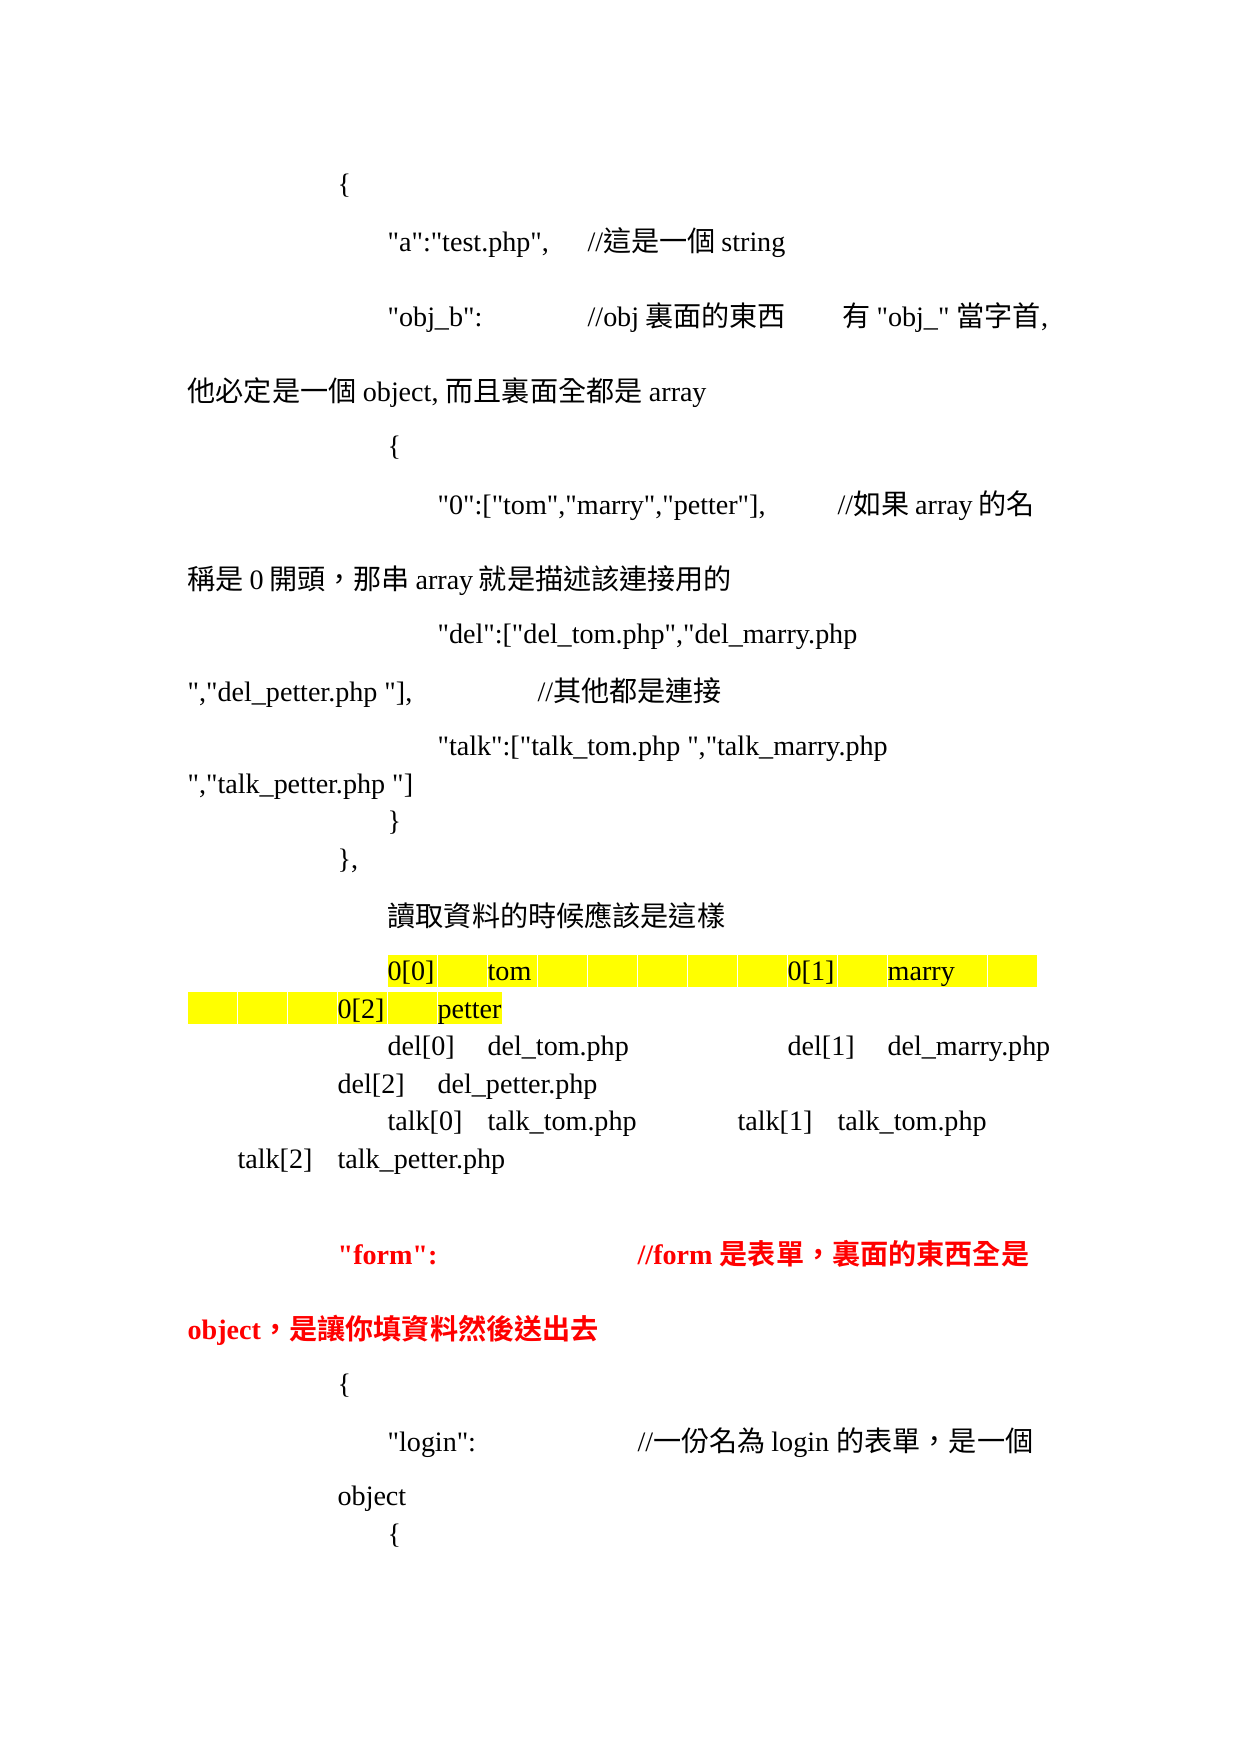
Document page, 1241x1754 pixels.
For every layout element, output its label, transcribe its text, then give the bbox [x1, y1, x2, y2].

text 0[0] tom 0[1] marry 0[2] petter [187, 952, 1053, 1027]
text "form": //form 是表單，裏面的東西全是object，是讓你填資料然後送出去 [187, 1214, 1053, 1364]
text { [337, 1514, 1053, 1552]
text { [187, 164, 1053, 202]
text "del":["del_tom.php","del_marry.php ","del_petter.php "], //其他都是連接 [187, 614, 1053, 727]
text }, [187, 839, 1053, 877]
text talk[0] talk_tom.php talk[1] talk_tom.php talk[2] talk_petter.php [187, 1102, 1053, 1177]
text { [287, 1364, 1053, 1402]
text "a":"test.php", //這是一個string [187, 202, 1053, 277]
text } [187, 802, 1053, 839]
text "login": //一份名為login 的表單，是一個object [337, 1402, 1053, 1514]
text del[0] del_tom.php del[1] del_marry.php del[2] del_petter.php [187, 1027, 1053, 1102]
text "talk":["talk_tom.php ","talk_marry.php ","talk_petter.php "] [187, 727, 1053, 802]
text "0":["tom","marry","petter"], //如果array的名稱是0開頭，那串array就是描述該連接用的 [187, 464, 1053, 614]
text { [187, 427, 1053, 464]
text "obj_b": //obj裏面的東西 有 "obj_" 當字首, 他必定是一個 object, 而且裏面全都是 array [187, 277, 1053, 427]
text 讀取資料的時候應該是這樣 [187, 877, 1053, 952]
